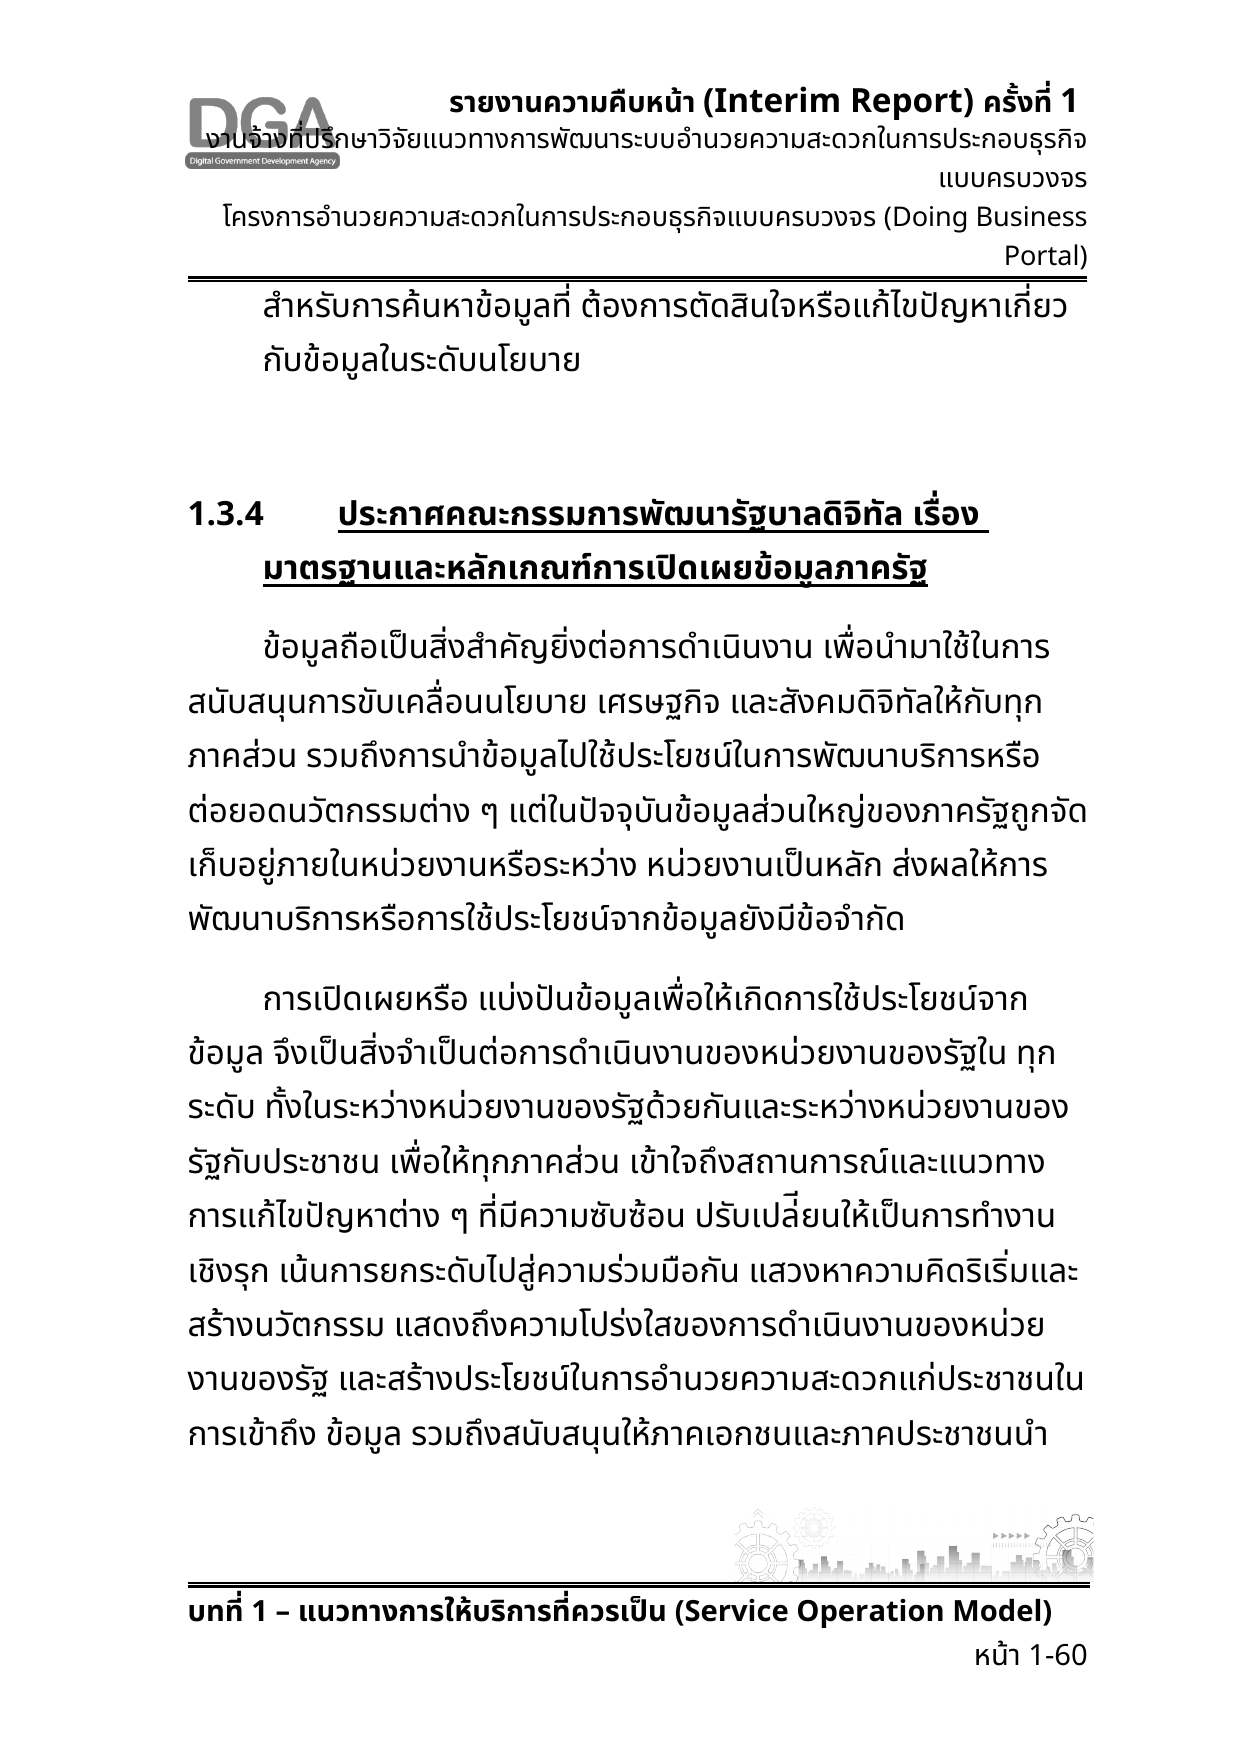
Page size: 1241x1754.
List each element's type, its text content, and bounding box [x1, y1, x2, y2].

picture [185, 97, 340, 169]
text ข้อมูลถือเป็นสิ่งสําคัญยิ่งต่อการดําเนินงาน เพื่อนํามาใช้ในการสนับสนุนการขับเคลื่อนนโยบาย เศรษฐกิจ และสังคมดิจิทัลให้กับทุกภาคส่วน รวมถึงการนําข้อมูลไปใช้ประโยชน์ในการพัฒนาบริการหรือ ต่อยอดนวัตกรรมต่าง ๆ แต่ในปัจจุบันข้อมูลส่วนใหญ่ของภาครัฐถูกจัดเก็บอยู่ภายในหน่วยงานหรือระหว่าง หน่วยงานเป็นหลัก ส่งผลให้การพัฒนาบริการหรือการใช้ประโยชน์จากข้อมูลยังมีข้อจำกัด [187, 623, 1090, 946]
picture [734, 1505, 1094, 1582]
list ประกาศคณะกรรมการพัฒนารัฐบาลดิจิทัล เรื่อง มาตรฐานและหลักเกณฑ์การเปิดเผยข้อมูลภาครัฐ [187, 489, 1090, 594]
